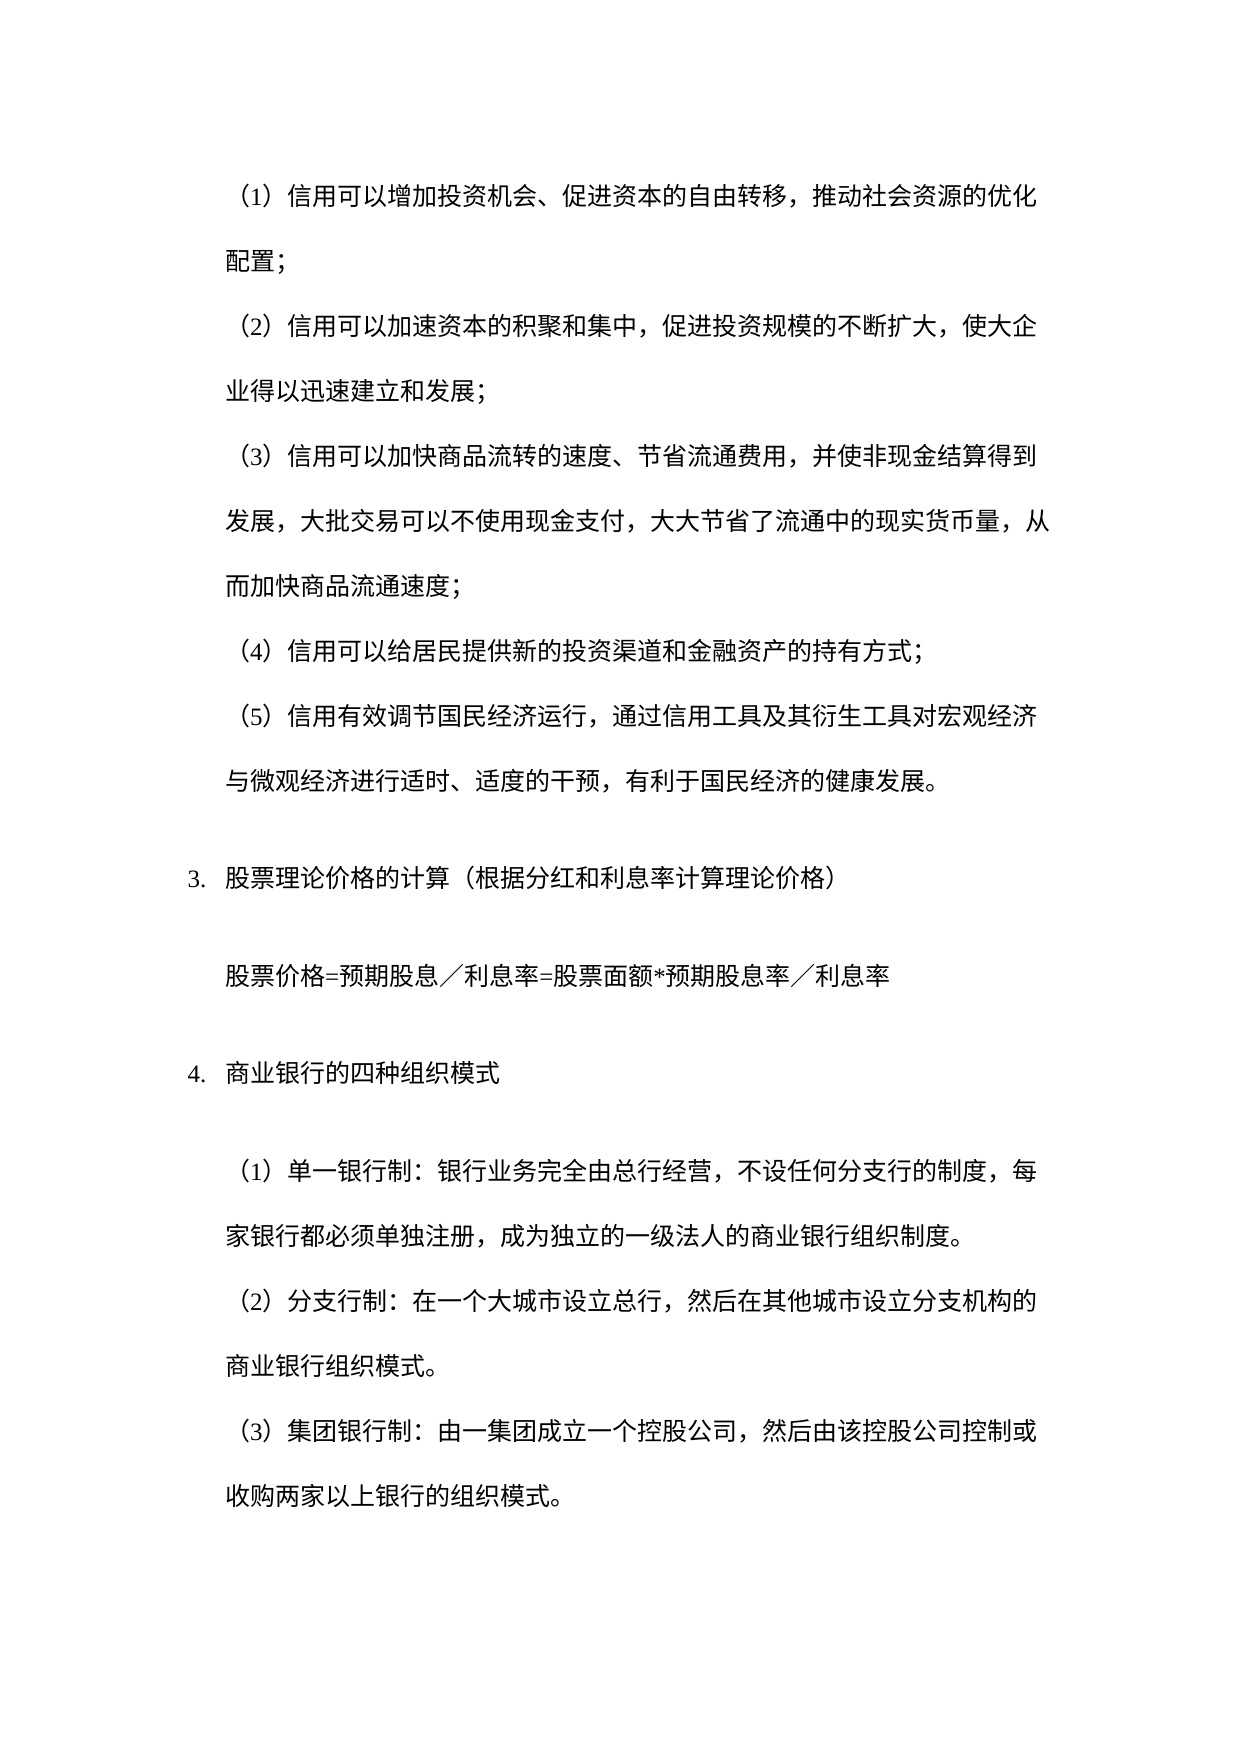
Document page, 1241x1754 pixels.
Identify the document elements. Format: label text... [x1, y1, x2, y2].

list 股票价格=预期股息／利息率=股票面额*预期股息率／利息率 [225, 942, 1053, 1007]
list （2）信用可以加速资本的积聚和集中，促进投资规模的不断扩大，使大企业得以迅速建立和发展； [225, 292, 1053, 422]
list （1）单一银行制：银行业务完全由总行经营，不设任何分支行的制度，每家银行都必须单独注册，成为独立的一级法人的商业银行组织制度。 [225, 1137, 1053, 1267]
list （4）信用可以给居民提供新的投资渠道和金融资产的持有方式； [225, 617, 1053, 682]
list （5）信用有效调节国民经济运行，通过信用工具及其衍生工具对宏观经济与微观经济进行适时、适度的干预，有利于国民经济的健康发展。 [225, 682, 1053, 812]
list （3）集团银行制：由一集团成立一个控股公司，然后由该控股公司控制或收购两家以上银行的组织模式。 [225, 1397, 1053, 1527]
list 商业银行的四种组织模式 [187, 1039, 1053, 1104]
list （2）分支行制：在一个大城市设立总行，然后在其他城市设立分支机构的商业银行组织模式。 [225, 1267, 1053, 1397]
list （1）信用可以增加投资机会、促进资本的自由转移，推动社会资源的优化配置； [225, 162, 1053, 292]
list （3）信用可以加快商品流转的速度、节省流通费用，并使非现金结算得到发展，大批交易可以不使用现金支付，大大节省了流通中的现实货币量，从而加快商品流通速度； [225, 422, 1053, 617]
list 股票理论价格的计算（根据分红和利息率计算理论价格） [187, 844, 1053, 909]
